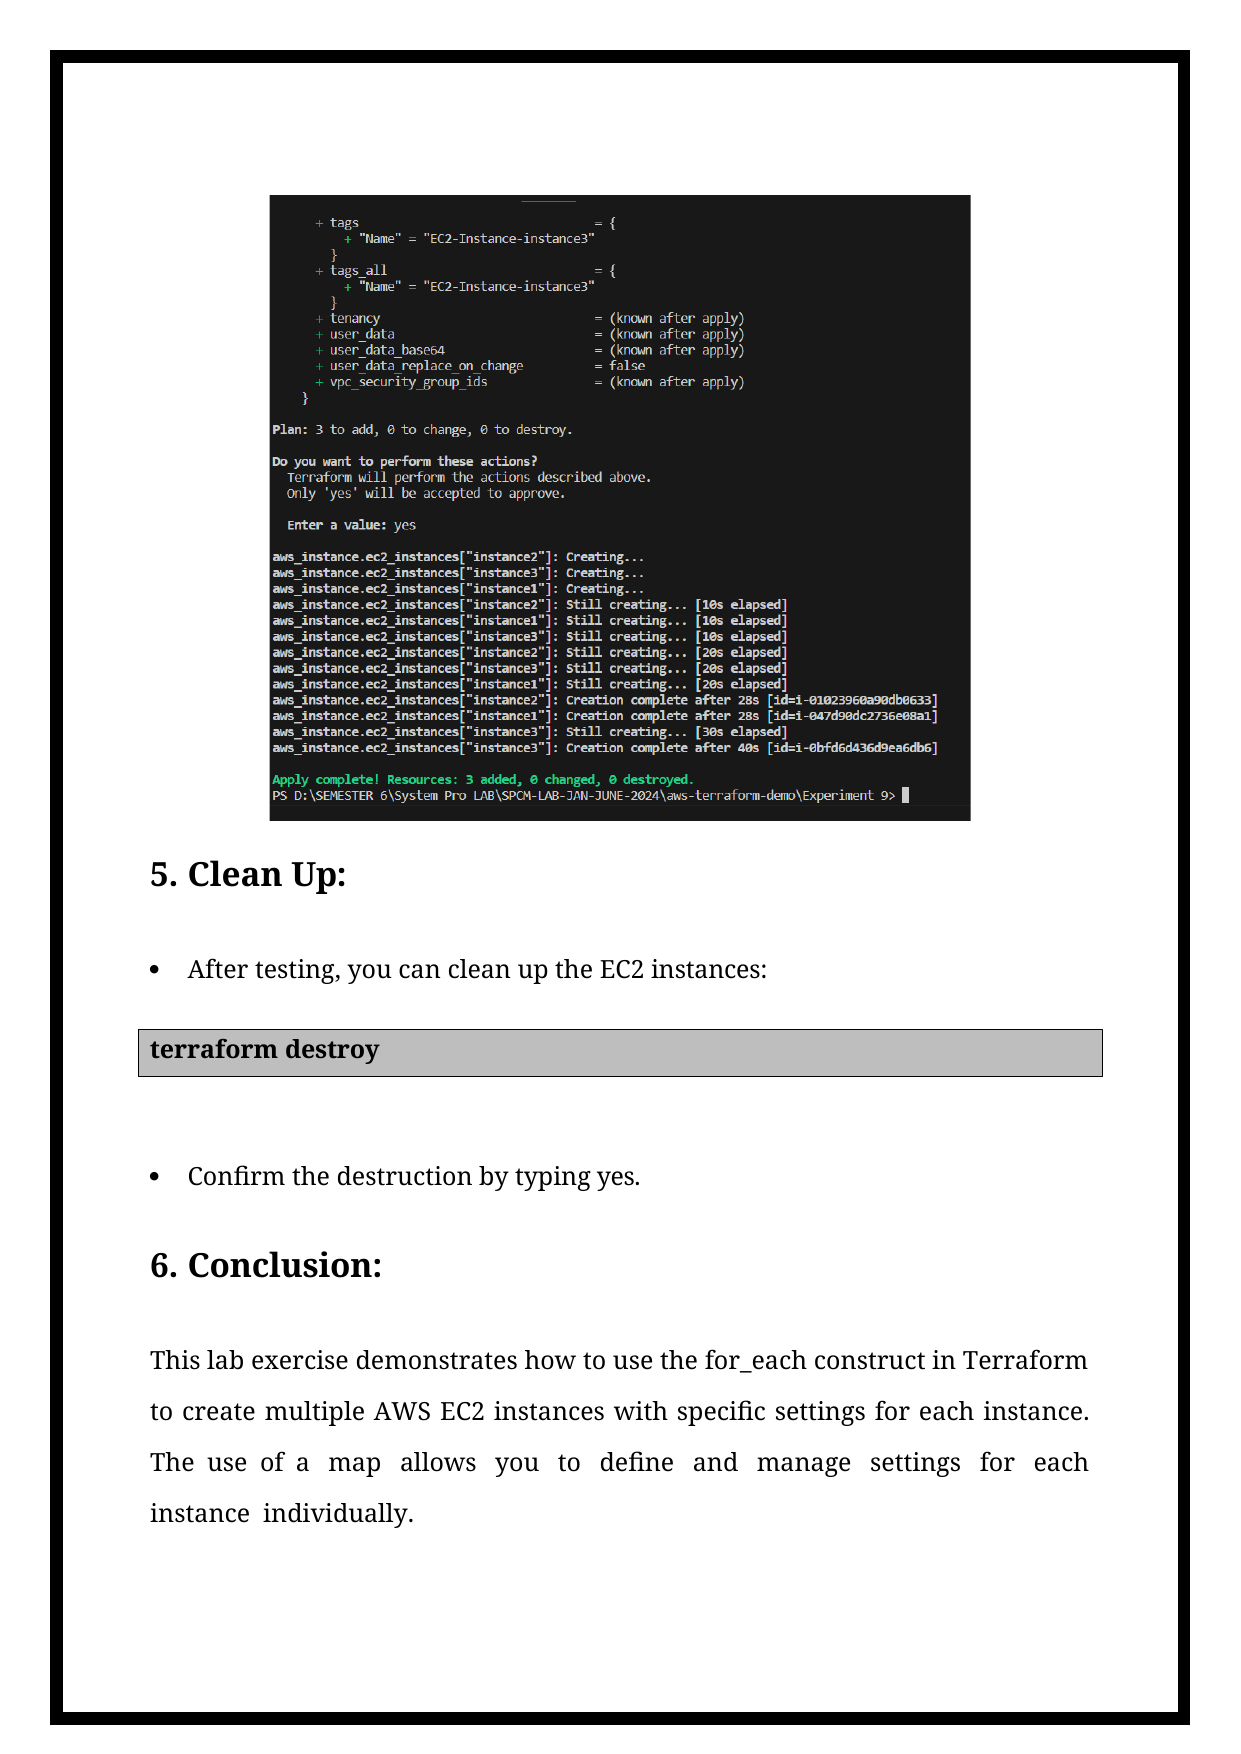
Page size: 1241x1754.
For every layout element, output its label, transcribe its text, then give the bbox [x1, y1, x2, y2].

subtitle Clean Up: [150, 851, 1113, 896]
picture [269, 195, 971, 821]
text This lab exercise demonstrates how to use the for_each construct in Terraform to create multiple AWS EC2 instances with specific settings for each instance. The use of a map allows you to define and manage settings for each instance individually. [150, 1343, 1090, 1530]
subtitle Conclusion: [150, 1242, 1113, 1287]
list Confirm the destruction by typing yes. [150, 1159, 1113, 1193]
list After testing, you can clean up the EC2 instances: [150, 951, 1113, 985]
